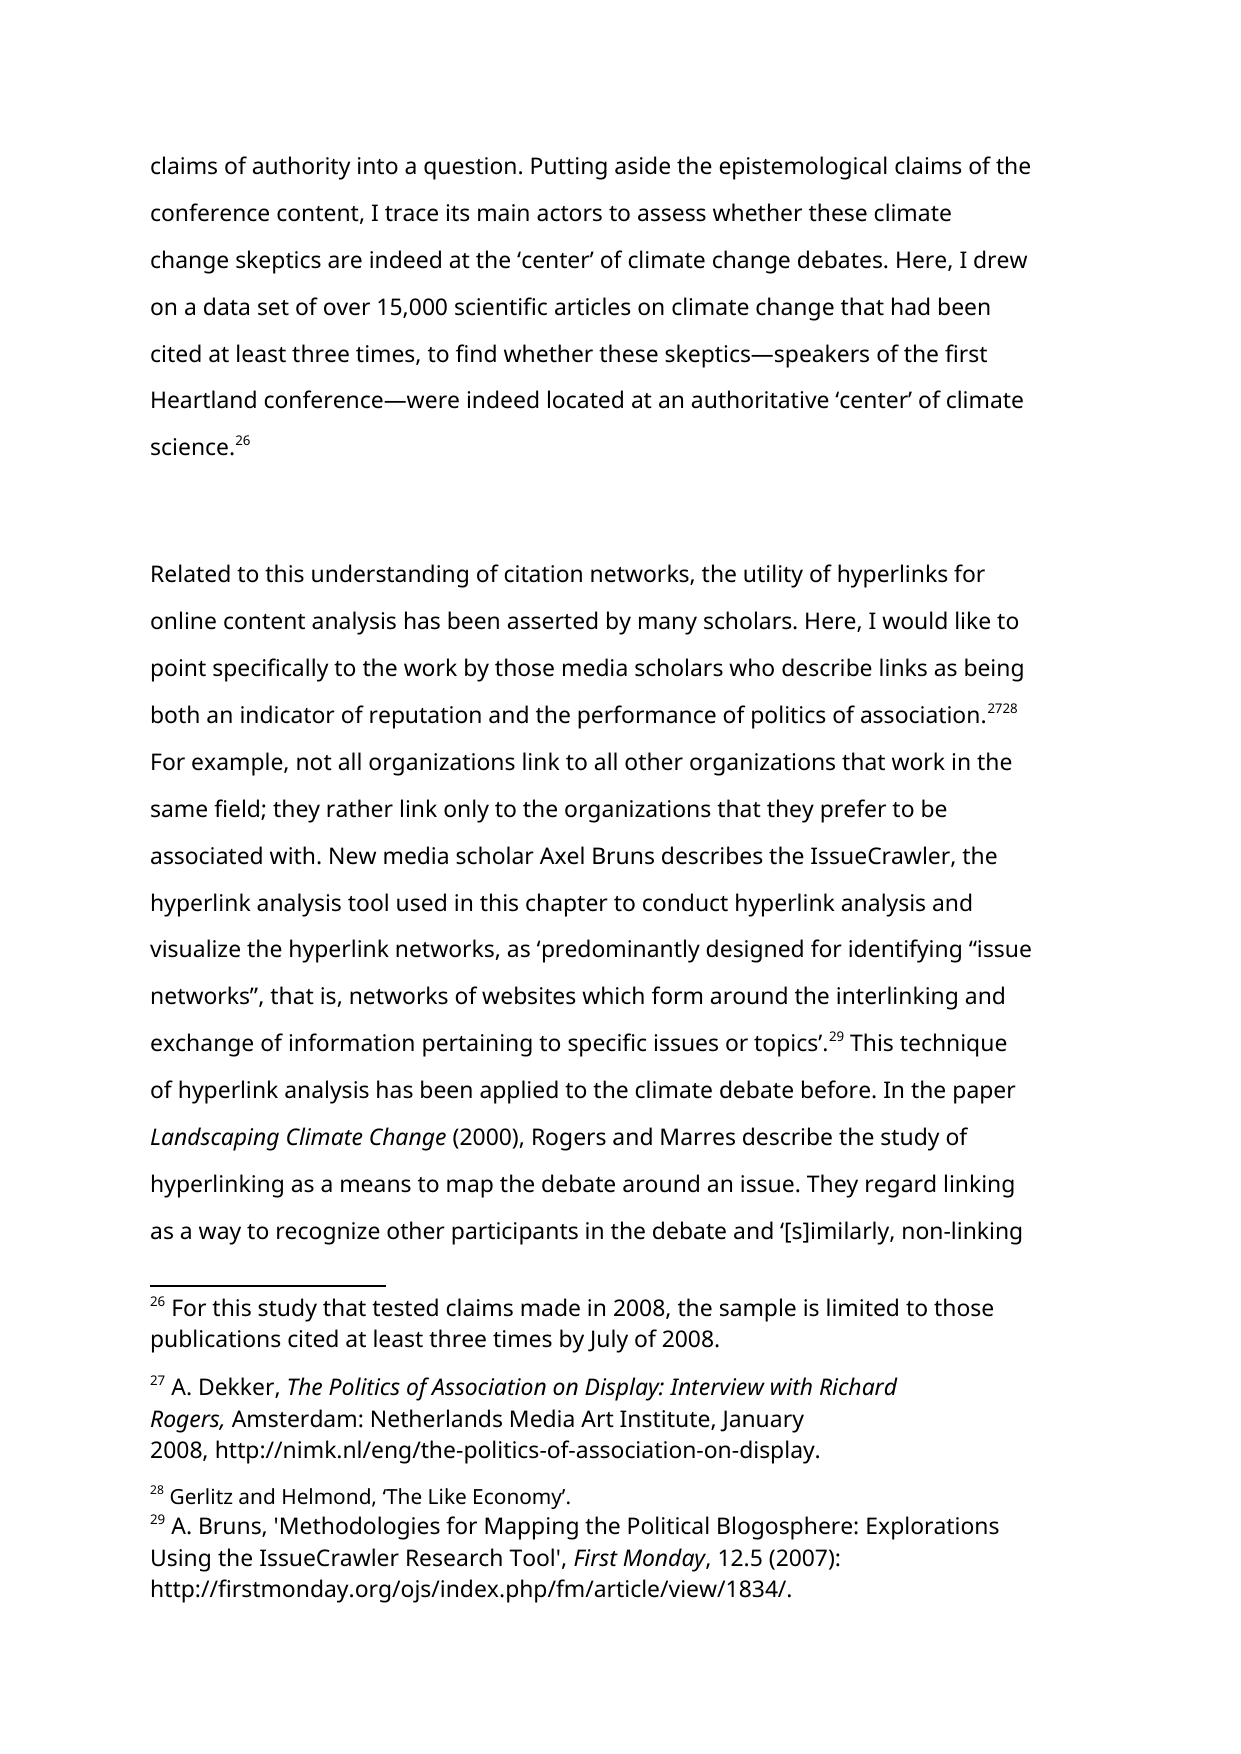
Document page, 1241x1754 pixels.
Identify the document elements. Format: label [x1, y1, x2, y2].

text [150, 558, 1033, 1246]
text [150, 150, 1033, 462]
